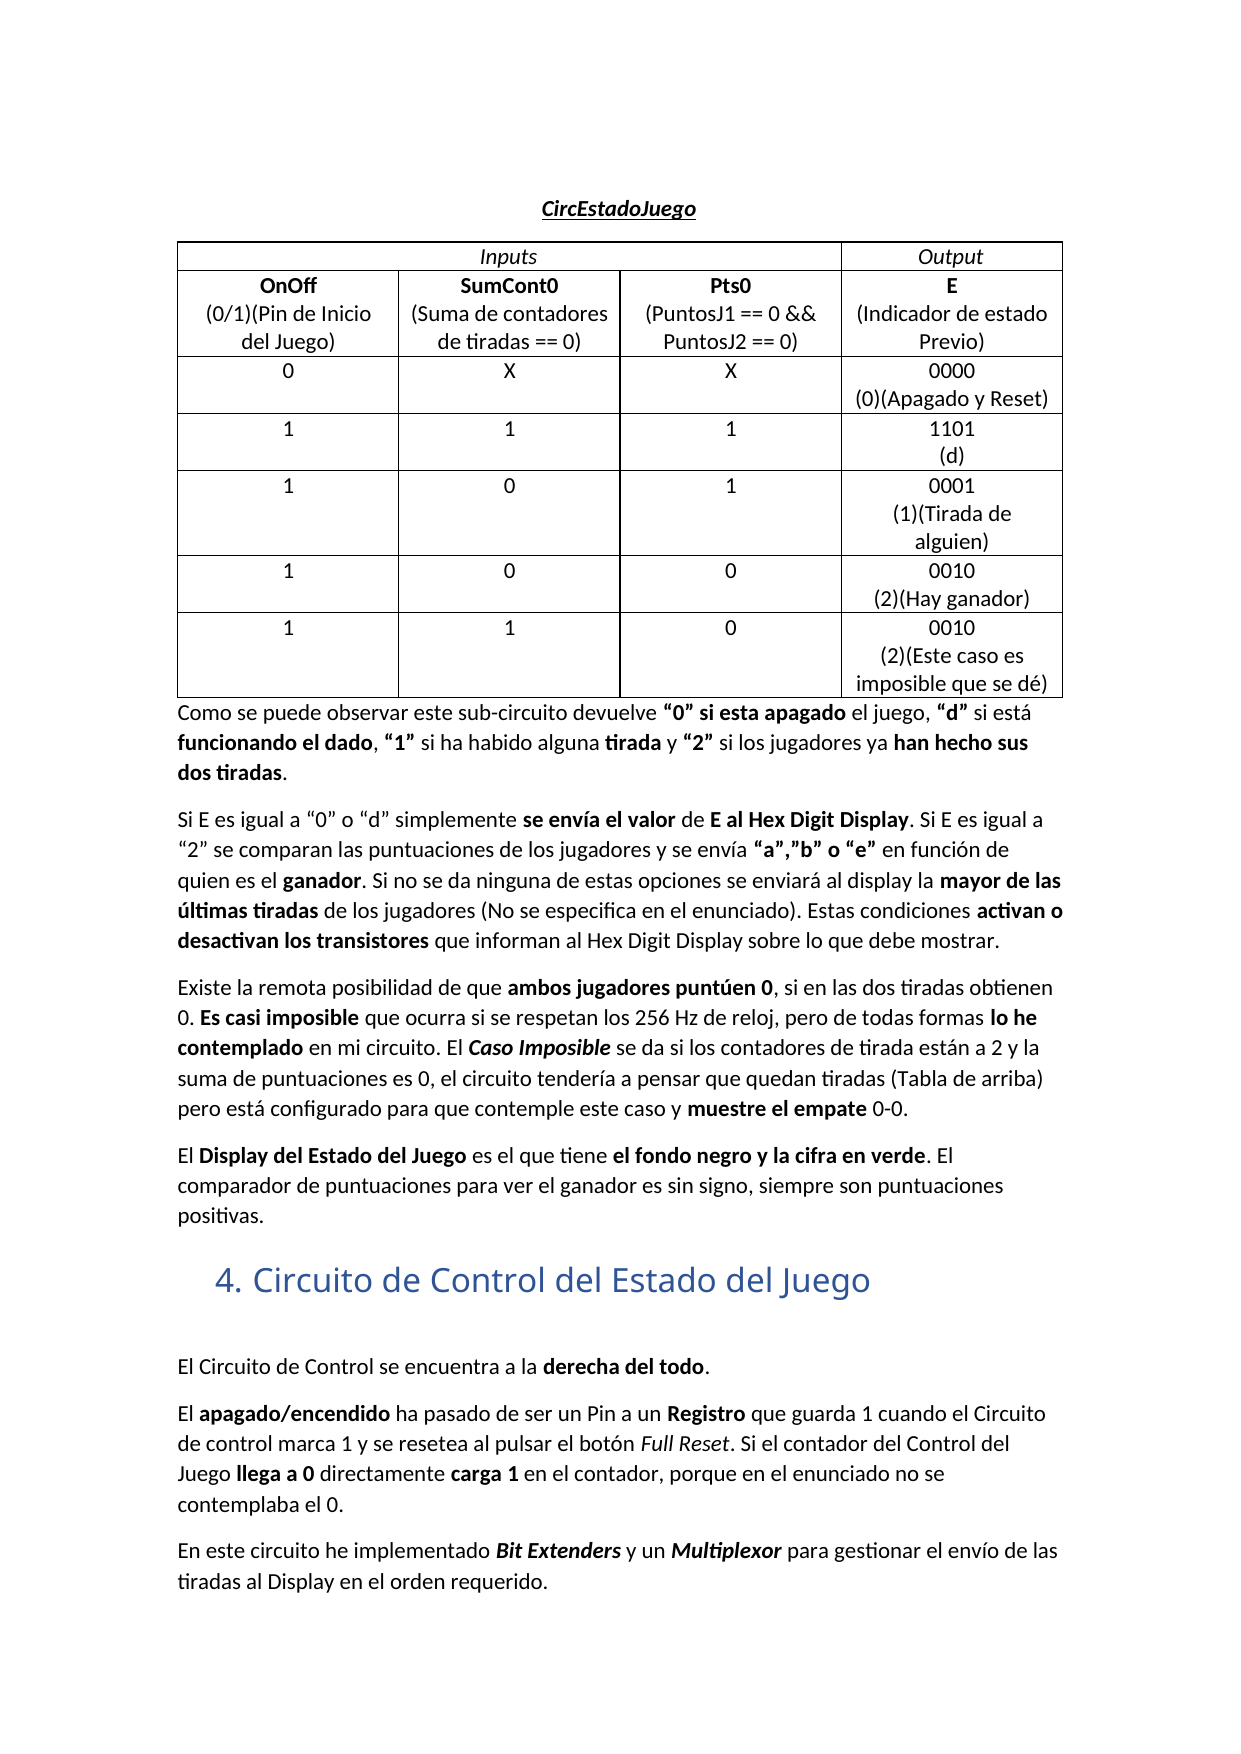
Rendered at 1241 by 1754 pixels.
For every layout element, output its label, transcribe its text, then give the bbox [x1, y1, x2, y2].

table_cell SumCont0 (Suma de contadores de tiradas == 0) [399, 271, 619, 356]
table_cell 0 [399, 556, 619, 612]
text Existe la remota posibilidad de que ambos jugadores puntúen 0, si en las dos tiradas obtienen 0. Es casi imposible que ocurra si se respetan los 256 Hz de reloj, pero de todas formas lo he contemplado en mi circuito. El Caso Imposible se da si los contadores de tirada están a 2 y la suma de puntuaciones es 0, el circuito tendería a pensar que quedan tiradas (Tabla de arriba) pero está configurado para que contemple este caso y muestre el empate 0-0. [177, 973, 1063, 1122]
text Como se puede observar este sub-circuito devuelve “0” si esta apagado el juego, “d” si está funcionando el dado, “1” si ha habido alguna tirada y “2” si los jugadores ya han hecho sus dos tiradas. [177, 698, 1063, 786]
text En este circuito he implementado Bit Extenders y un Multiplexor para gestionar el envío de las tiradas al Display en el orden requerido. [177, 1537, 1063, 1595]
table_cell 1 [178, 471, 398, 555]
table_cell 1 [621, 414, 841, 470]
table_cell OnOff (0/1)(Pin de Inicio del Juego) [178, 271, 398, 356]
text CircEstadoJuego [177, 194, 1063, 222]
table_cell 1101 (d) [842, 414, 1062, 470]
table_cell 1 [399, 613, 619, 697]
table_cell 0 [399, 471, 619, 555]
table_cell 0001 (1)(Tirada de alguien) [842, 471, 1062, 555]
table_cell X [621, 357, 841, 413]
table_cell 1 [178, 613, 398, 697]
text El apagado/encendido ha pasado de ser un Pin a un Registro que guarda 1 cuando el Circuito de control marca 1 y se resetea al pulsar el botón Full Reset. Si el contador del Control del Juego llega a 0 directamente carga 1 en el contador, porque en el enunciado no se contemplaba el 0. [177, 1399, 1063, 1518]
text El Circuito de Control se encuentra a la derecha del todo. [177, 1352, 1063, 1380]
table_cell 1 [178, 556, 398, 612]
table_cell 0010 (2)(Hay ganador) [842, 556, 1062, 612]
table_cell X [399, 357, 619, 413]
table_header Output [842, 243, 1062, 270]
table_cell 0 [621, 556, 841, 612]
table_cell 0000 (0)(Apagado y Reset) [842, 357, 1062, 413]
table_cell 0 [621, 613, 841, 697]
table_cell 1 [399, 414, 619, 470]
table_cell 1 [621, 471, 841, 555]
table_header Inputs [178, 243, 841, 270]
text El Display del Estado del Juego es el que tiene el fondo negro y la cifra en verde. El comparador de puntuaciones para ver el ganador es sin signo, siempre son puntuaciones positivas. [177, 1141, 1063, 1229]
table_cell Pts0 (PuntosJ1 == 0 && PuntosJ2 == 0) [621, 271, 841, 356]
table_cell 0 [178, 357, 398, 413]
table_cell 1 [178, 414, 398, 470]
text Si E es igual a “0” o “d” simplemente se envía el valor de E al Hex Digit Display. Si E es igual a “2” se comparan las puntuaciones de los jugadores y se envía “a”,”b” o “e” en función de quien es el ganador. Si no se da ninguna de estas opciones se enviará al display la mayor de las últimas tiradas de los jugadores (No se especifica en el enunciado). Estas condiciones activan o desactivan los transistores que informan al Hex Digit Display sobre lo que debe mostrar. [177, 805, 1063, 954]
subtitle Circuito de Control del Estado del Juego [215, 1256, 1063, 1302]
table_cell E (Indicador de estado Previo) [842, 271, 1062, 356]
table_cell 0010 (2)(Este caso es imposible que se dé) [842, 613, 1062, 697]
